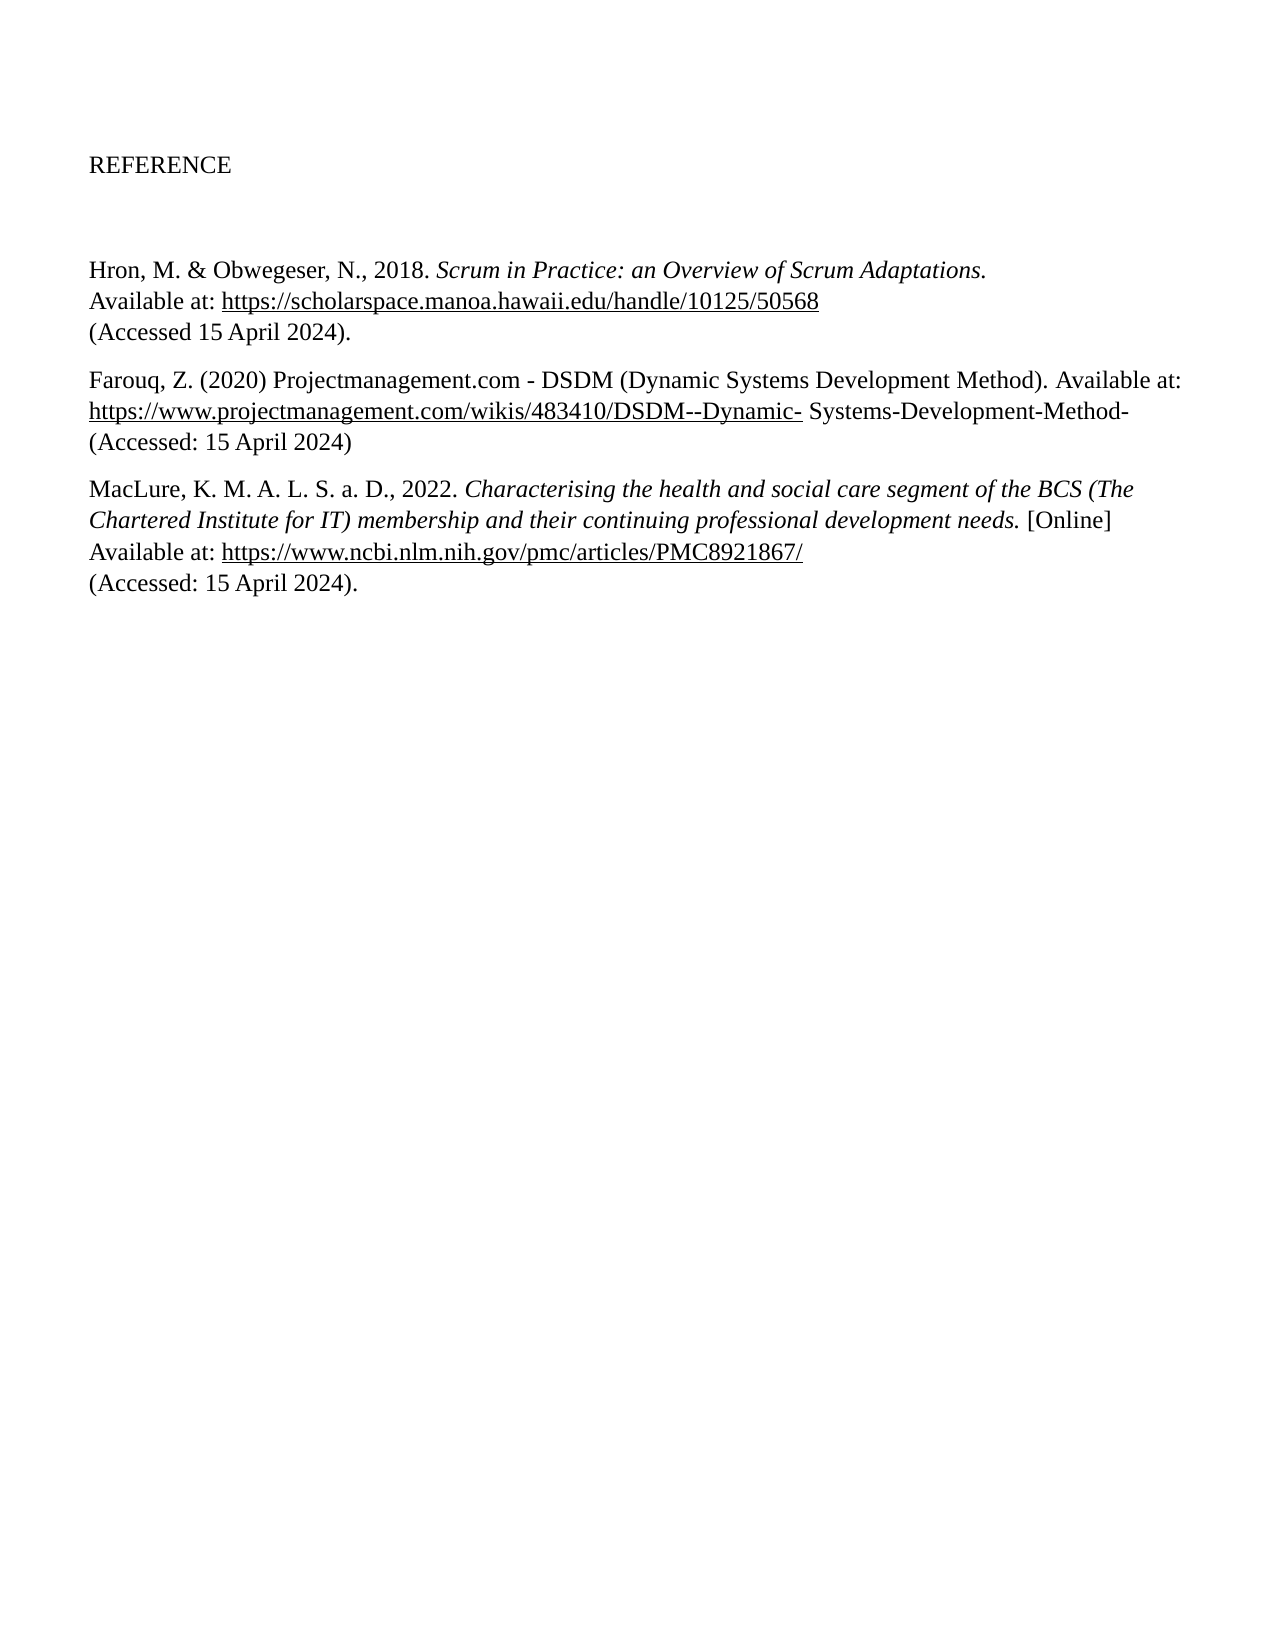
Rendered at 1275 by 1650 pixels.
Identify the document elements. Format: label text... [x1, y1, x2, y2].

subtitle REFERENCE [89, 150, 1186, 179]
